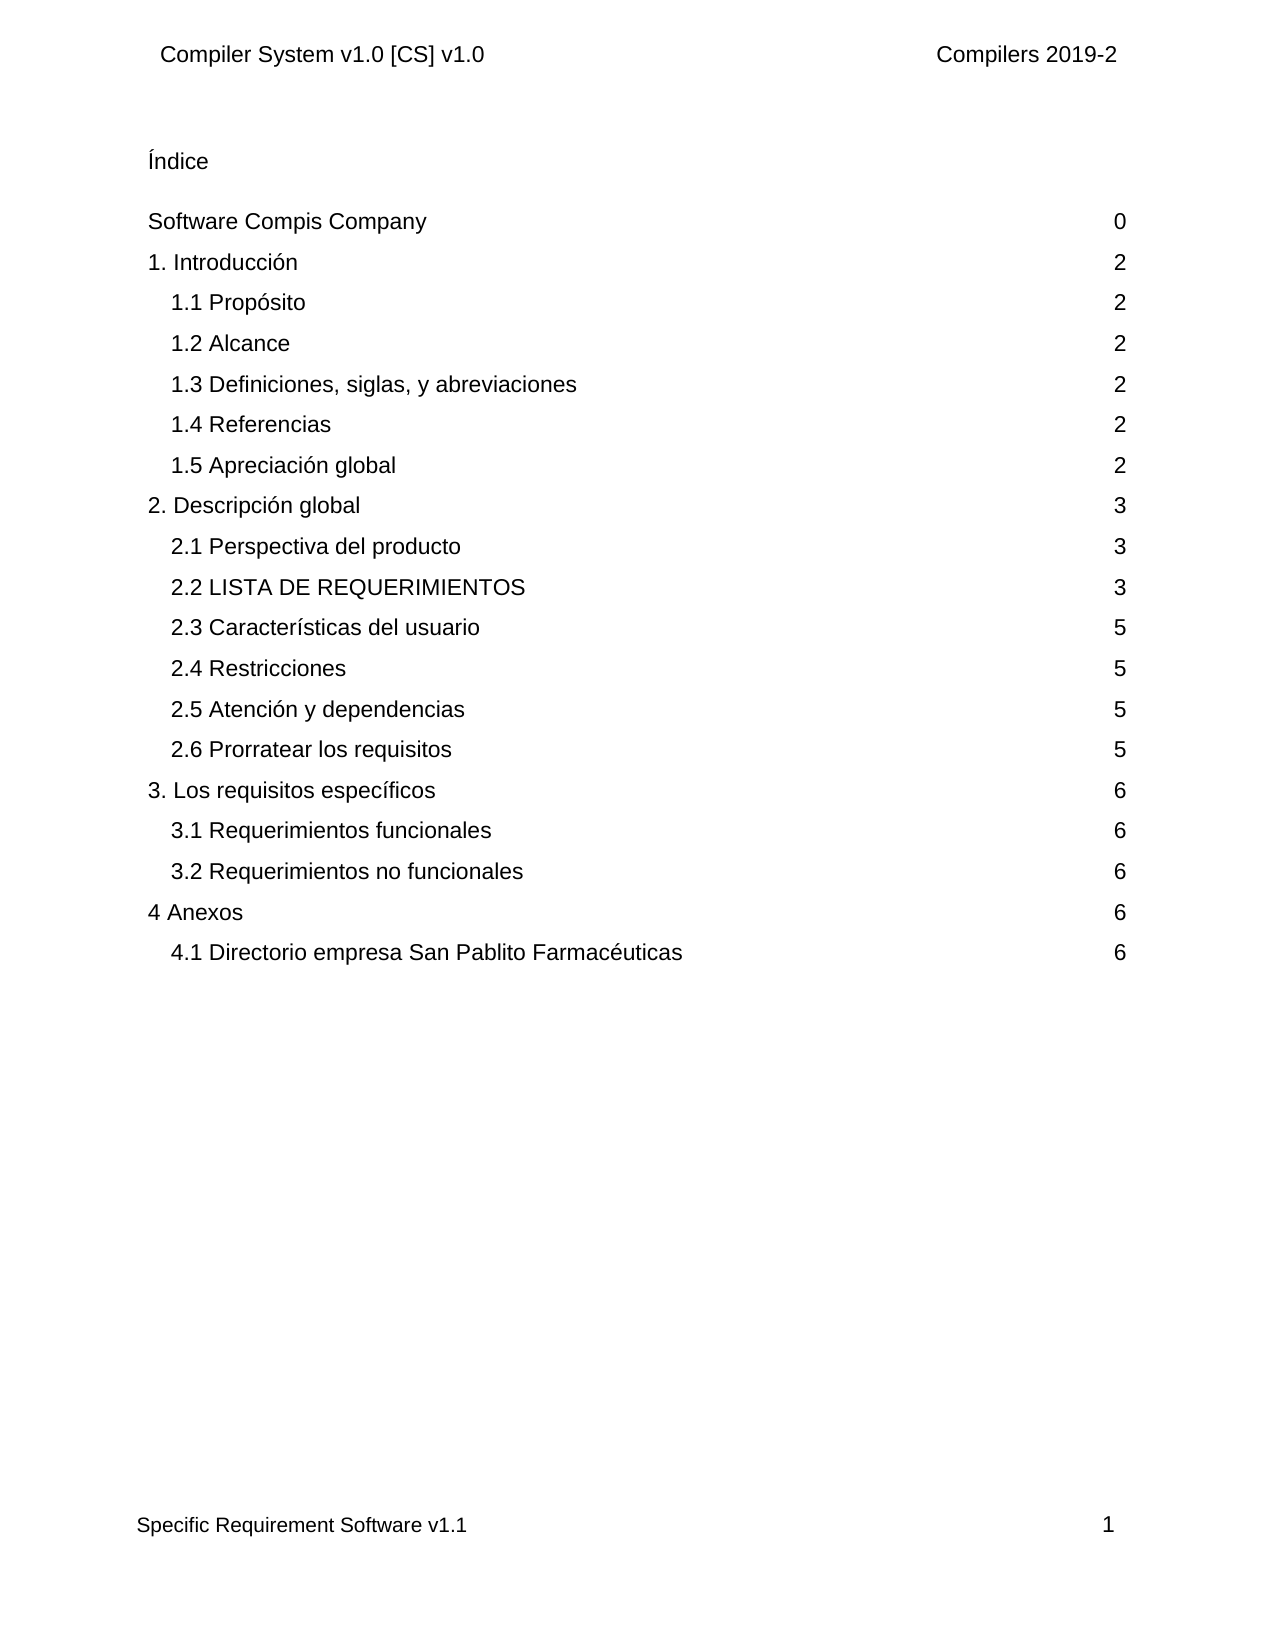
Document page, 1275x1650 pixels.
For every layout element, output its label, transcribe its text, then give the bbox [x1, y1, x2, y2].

text Índice [148, 148, 1127, 174]
